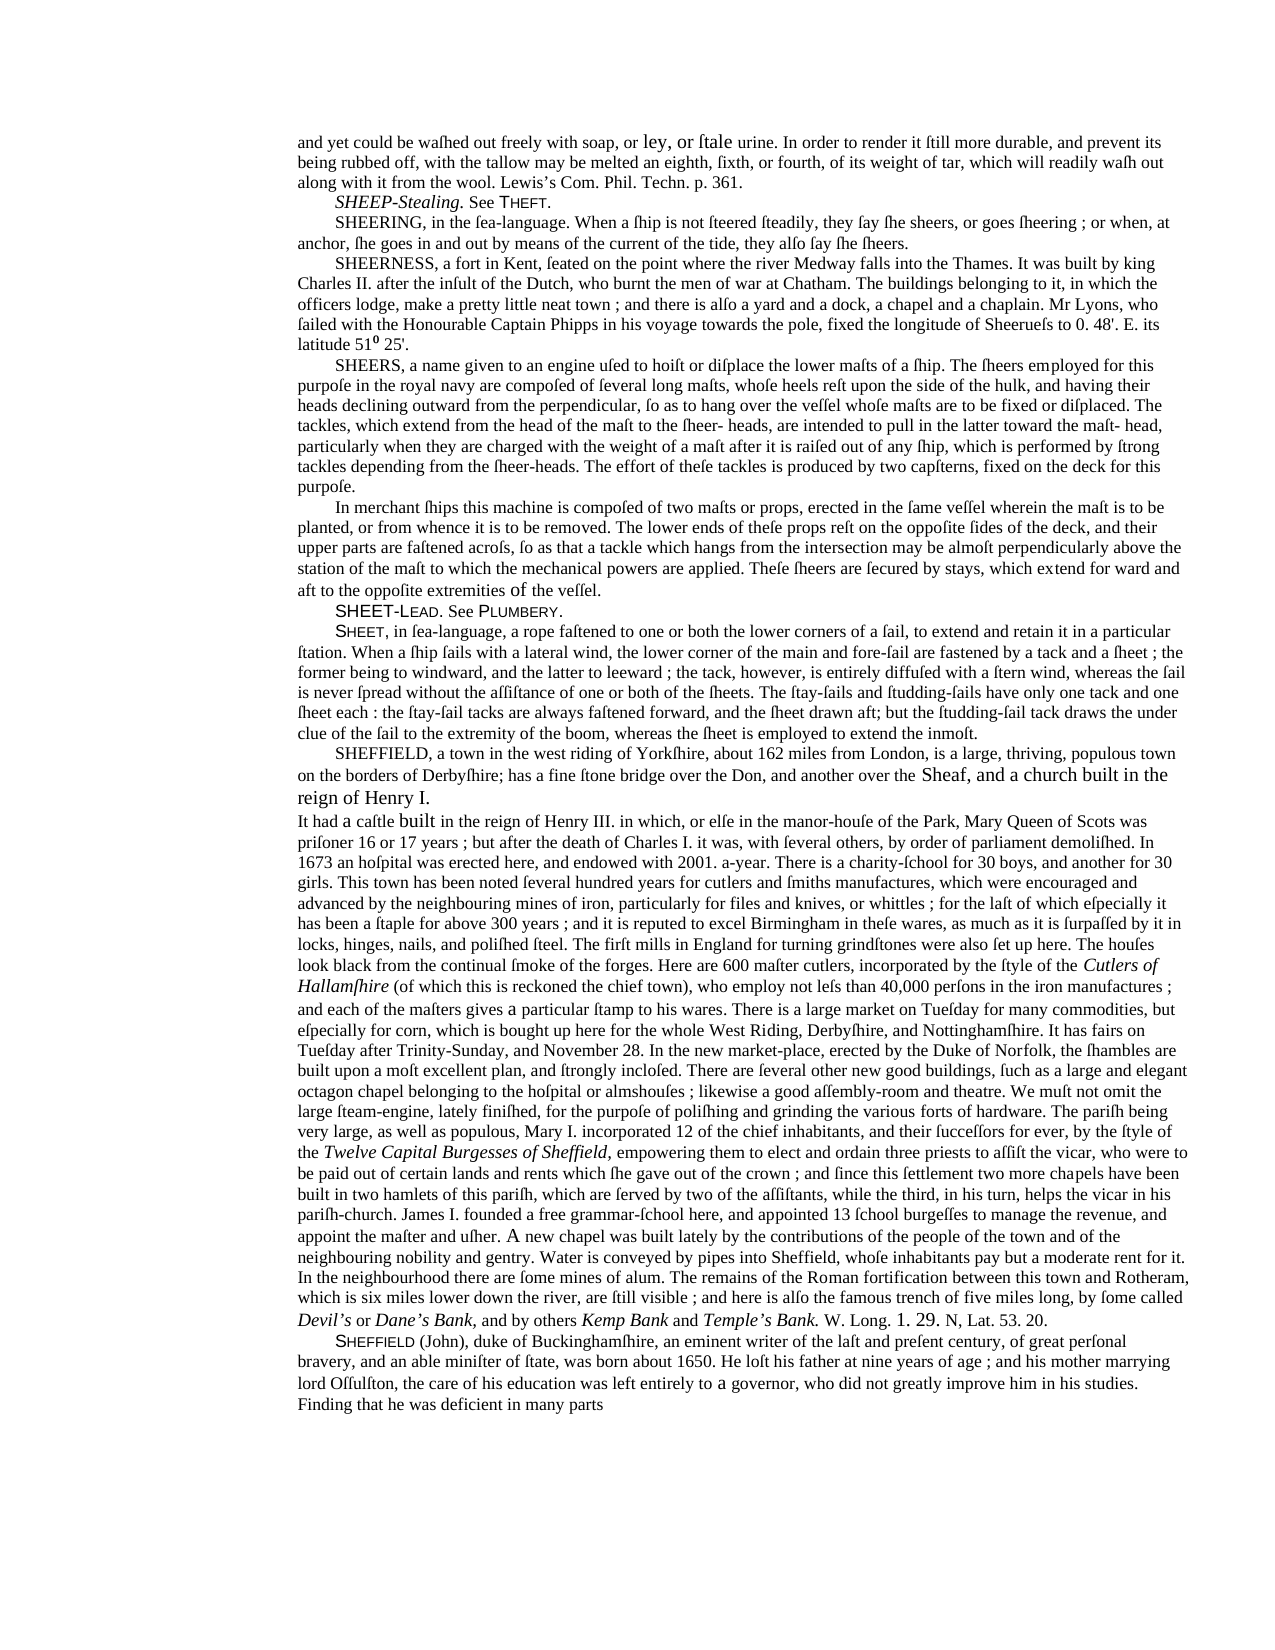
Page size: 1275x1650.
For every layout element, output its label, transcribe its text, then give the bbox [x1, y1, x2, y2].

text Sheffield (John), duke of Buckinghamſhire, an eminent writer of the laſt and preſent century, of great perſonal bravery, and an able miniſter of ſtate, was born about 1650. He loſt his father at nine years of age ; and his mother marrying lord Oſſulſton, the care of his education was left entirely to a governor, who did not greatly improve him in his studies. Finding that he was deficient in many parts [297, 1331, 1190, 1414]
text Sheet, in ſea-language, a rope faſtened to one or both the lower corners of a ſail, to extend and retain it in a particular ſtation. When a ſhip ſails with a lateral wind, the lower corner of the main and fore-ſail are fastened by a tack and a ſheet ; the former being to windward, and the latter to leeward ; the tack, however, is entirely diffuſed with a ſtern wind, whereas the ſail is never ſpread without the aſſiſtance of one or both of the ſheets. The ſtay-ſails and ſtudding-ſails have only one tack and one ſheet each : the ſtay-ſail tacks are always faſtened forward, and the ſheet drawn aft; but the ſtudding-ſail tack draws the under clue of the ſail to the extremity of the boom, whereas the ſheet is employed to extend the inmoſt. [297, 621, 1190, 743]
text SHEET-Lead. See Plumbery. [297, 601, 1190, 621]
text In merchant ſhips this machine is compoſed of two maſts or props, erected in the ſame veſſel wherein the maſt is to be planted, or from whence it is to be removed. The lower ends of theſe props reſt on the oppoſite ſides of the deck, and their upper parts are faſtened acroſs, ſo as that a tackle which hangs from the intersection may be almoſt perpendicularly above the station of the maſt to which the mechanical powers are applied. Theſe ſheers are ſecured by stays, which extend for ward and aft to the oppoſite extremities of the veſſel. [297, 497, 1190, 601]
text and yet could be waſhed out freely with soap, or ley, or ſtale urine. In order to render it ſtill more durable, and prevent its being rubbed off, with the tallow may be melted an eighth, ſixth, or fourth, of its weight of tar, which will readily waſh out along with it from the wool. Lewis’s Com. Phil. Techn. p. 361. [297, 132, 1190, 192]
text It had a caſtle built in the reign of Henry III. in which, or elſe in the manor-houſe of the Park, Mary Queen of Scots was priſoner 16 or 17 years ; but after the death of Charles I. it was, with ſeveral others, by order of parliament demoliſhed. In 1673 an hoſpital was erected here, and endowed with 2001. a-year. There is a charity-ſchool for 30 boys, and another for 30 girls. This town has been noted ſeveral hundred years for cutlers and ſmiths manufactures, which were encouraged and advanced by the neighbouring mines of iron, particularly for files and knives, or whittles ; for the laſt of which eſpecially it has been a ſtaple for above 300 years ; and it is reputed to excel Birmingham in theſe wares, as much as it is ſurpaſſed by it in locks, hinges, nails, and poliſhed ſteel. The firſt mills in England for turning grindſtones were also ſet up here. The houſes look black from the continual ſmoke of the forges. Here are 600 maſter cutlers, incorporated by the ſtyle of the Cutlers of Hallamſhire (of which this is reckoned the chief town), who employ not leſs than 40,000 perſons in the iron manufactures ; and each of the maſters gives a particular ſtamp to his wares. There is a large market on Tueſday for many commodities, but eſpecially for corn, which is bought up here for the whole West Riding, Derbyſhire, and Nottinghamſhire. It has fairs on Tueſday after Trinity-Sunday, and November 28. In the new market-place, erected by the Duke of Norfolk, the ſhambles are built upon a moſt excellent plan, and ſtrongly incloſed. There are ſeveral other new good buildings, ſuch as a large and elegant octagon chapel belonging to the hoſpital or almshouſes ; likewise a good aſſembly-room and theatre. We muſt not omit the large ſteam-engine, lately finiſhed, for the purpoſe of poliſhing and grinding the various forts of hardware. The pariſh being very large, as well as populous, Mary I. incorporated 12 of the chief inhabitants, and their ſucceſſors for ever, by the ſtyle of the Twelve Capital Burgesses of Sheffield, empowering them to elect and ordain three priests to aſſiſt the vicar, who were to be paid out of certain lands and rents which ſhe gave out of the crown ; and ſince this ſettlement two more chapels have been built in two hamlets of this pariſh, which are ſerved by two of the aſſiſtants, while the third, in his turn, helps the vicar in his pariſh-church. James I. founded a free grammar-ſchool here, and appointed 13 ſchool burgeſſes to manage the revenue, and appoint the maſter and uſher. A new chapel was built lately by the contributions of the people of the town and of the neighbouring nobility and gentry. Water is conveyed by pipes into Sheffield, whoſe inhabitants pay but a moderate rent for it. In the neighbourhood there are ſome mines of alum. The remains of the Roman fortification between this town and Rotheram, which is six miles lower down the river, are ſtill visible ; and here is alſo the famous trench of five miles long, by ſome called Devil’s or Dane’s Bank, and by others Kemp Bank and Temple’s Bank. W. Long. 1. 29. N, Lat. 53. 20. [297, 809, 1190, 1331]
text SHEERNESS, a fort in Kent, ſeated on the point where the river Medway falls into the Thames. It was built by king Charles II. after the inſult of the Dutch, who burnt the men of war at Chatham. The buildings belonging to it, in which the officers lodge, make a pretty little neat town ; and there is alſo a yard and a dock, a chapel and a chaplain. Mr Lyons, who ſailed with the Honourable Captain Phipps in his voyage towards the pole, fixed the longitude of Sheerueſs to 0. 48'. E. its latitude 51⁰ 25'. [297, 253, 1190, 354]
text SHEEP-Stealing. See Theft. [297, 192, 1190, 212]
text SHEERING, in the ſea-language. When a ſhip is not ſteered ſteadily, they ſay ſhe sheers, or goes ſheering ; or when, at anchor, ſhe goes in and out by means of the current of the tide, they alſo ſay ſhe ſheers. [297, 212, 1190, 253]
text SHEFFIELD, a town in the west riding of Yorkſhire, about 162 miles from London, is a large, thriving, populous town on the borders of Derbyſhire; has a fine ſtone bridge over the Don, and another over the Sheaf, and a church built in the reign of Henry I. [297, 743, 1190, 809]
text SHEERS, a name given to an engine uſed to hoiſt or diſplace the lower maſts of a ſhip. The ſheers employed for this purpoſe in the royal navy are compoſed of ſeveral long maſts, whoſe heels reſt upon the side of the hulk, and having their heads declining outward from the perpendicular, ſo as to hang over the veſſel whoſe maſts are to be fixed or diſplaced. The tackles, which extend from the head of the maſt to the ſheer- heads, are intended to pull in the latter toward the maſt- head, particularly when they are charged with the weight of a maſt after it is raiſed out of any ſhip, which is performed by ſtrong tackles depending from the ſheer-heads. The effort of theſe tackles is produced by two capſterns, fixed on the deck for this purpoſe. [297, 354, 1190, 497]
